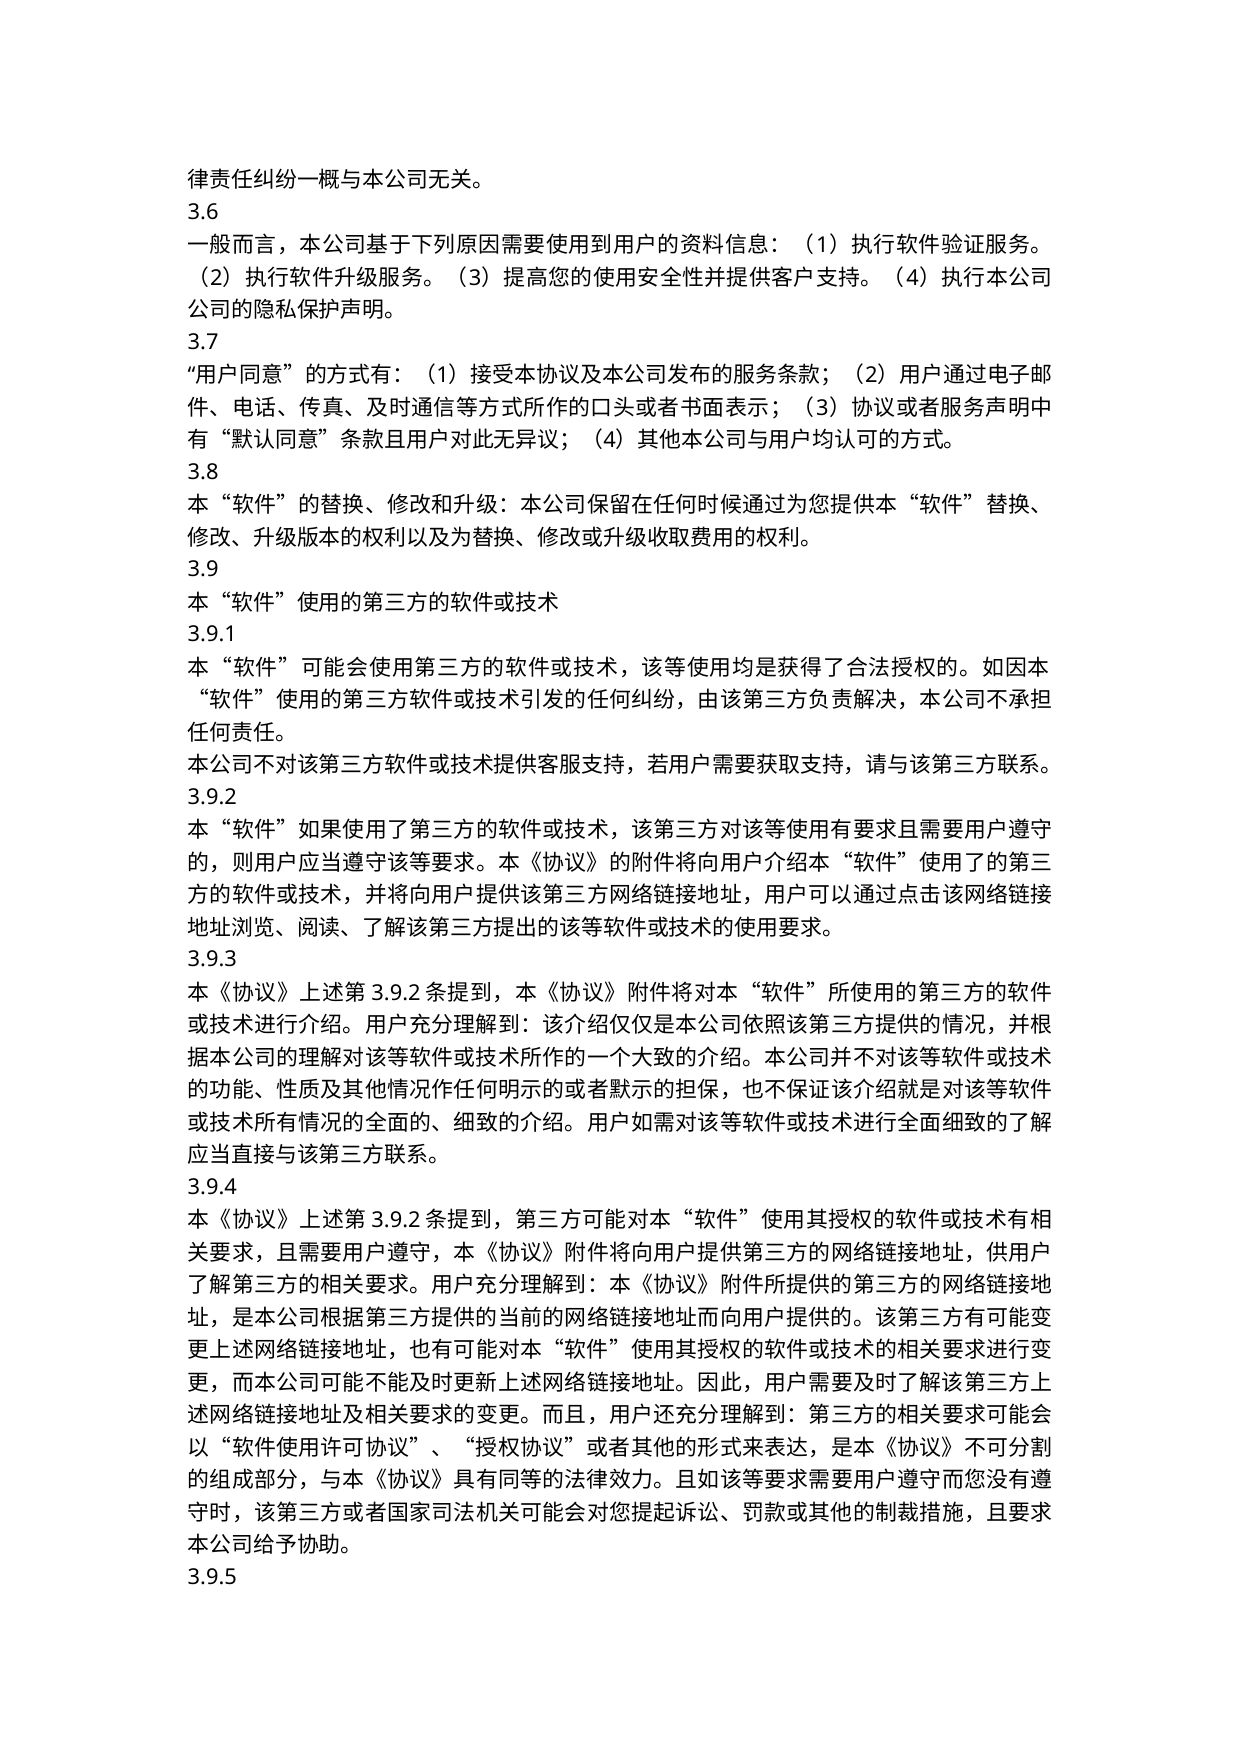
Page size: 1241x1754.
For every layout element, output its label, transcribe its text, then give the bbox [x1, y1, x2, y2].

text 本《协议》上述第3.9.2条提到，本《协议》附件将对本“软件”所使用的第三方的软件或技术进行介绍。用户充分理解到：该介绍仅仅是本公司依照该第三方提供的情况，并根据本公司的理解对该等软件或技术所作的一个大致的介绍。本公司并不对该等软件或技术的功能、性质及其他情况作任何明示的或者默示的担保，也不保证该介绍就是对该等软件或技术所有情况的全面的、细致的介绍。用户如需对该等软件或技术进行全面细致的了解，应当直接与该第三方联系。 [187, 974, 1053, 1169]
text 本“软件”可能会使用第三方的软件或技术，该等使用均是获得了合法授权的。如因本“软件”使用的第三方软件或技术引发的任何纠纷，由该第三方负责解决，本公司不承担任何责任。 [187, 649, 1053, 747]
text 非经本公司或本公司授权开发并正式发布的其它任何由本“软件”衍生的软件均属非法，下载、安装、使用此类软件，将可能导致不可预知的风险，由此产生的一切法律责任与纠纷一概与本公司无关。建议用户不要轻易下载、安装、使用此类软件，否则引起的一切法律责任纠纷一概与本公司无关。 [187, 162, 1053, 194]
text 3.9.2 [187, 779, 1053, 812]
text 本“软件”如果使用了第三方的软件或技术，该第三方对该等使用有要求且需要用户遵守的，则用户应当遵守该等要求。本《协议》的附件将向用户介绍本“软件”使用了的第三方的软件或技术，并将向用户提供该第三方网络链接地址，用户可以通过点击该网络链接地址浏览、阅读、了解该第三方提出的该等软件或技术的使用要求。 [187, 812, 1053, 942]
text 3.9.5 [187, 1559, 1053, 1592]
text 3.8 [187, 454, 1053, 487]
text 3.9 [187, 552, 1053, 584]
text 本“软件”使用的第三方的软件或技术 [187, 584, 1053, 617]
text 本《协议》上述第3.9.2条提到，第三方可能对本“软件”使用其授权的软件或技术有相关要求，且需要用户遵守，本《协议》附件将向用户提供第三方的网络链接地址，供用户了解第三方的相关要求。用户充分理解到：本《协议》附件所提供的第三方的网络链接地址，是本公司根据第三方提供的当前的网络链接地址而向用户提供的。该第三方有可能变更上述网络链接地址，也有可能对本“软件”使用其授权的软件或技术的相关要求进行变更，而本公司可能不能及时更新上述网络链接地址。因此，用户需要及时了解该第三方上述网络链接地址及相关要求的变更。而且，用户还充分理解到：第三方的相关要求可能会以“软件使用许可协议”、“授权协议”或者其他的形式来表达，是本《协议》不可分割的组成部分，与本《协议》具有同等的法律效力。且如该等要求需要用户遵守而您没有遵守时，该第三方或者国家司法机关可能会对您提起诉讼、罚款或其他的制裁措施，且要求本公司给予协助。 [187, 1202, 1053, 1559]
text 一般而言，本公司基于下列原因需要使用到用户的资料信息：（1）执行软件验证服务。（2）执行软件升级服务。（3）提高您的使用安全性并提供客户支持。（4）执行本公司公司的隐私保护声明。 [187, 227, 1053, 324]
text 3.6 [187, 194, 1053, 227]
text 本“软件”的替换、修改和升级：本公司保留在任何时候通过为您提供本“软件”替换、修改、升级版本的权利以及为替换、修改或升级收取费用的权利。 [187, 487, 1053, 552]
text “用户同意”的方式有：（1）接受本协议及本公司发布的服务条款；（2）用户通过电子邮件、电话、传真、及时通信等方式所作的口头或者书面表示；（3）协议或者服务声明中有“默认同意”条款且用户对此无异议；（4）其他本公司与用户均认可的方式。 [187, 357, 1053, 454]
text 3.9.3 [187, 942, 1053, 974]
text 3.9.4 [187, 1169, 1053, 1202]
text 3.9.1 [187, 617, 1053, 649]
text 3.7 [187, 324, 1053, 357]
